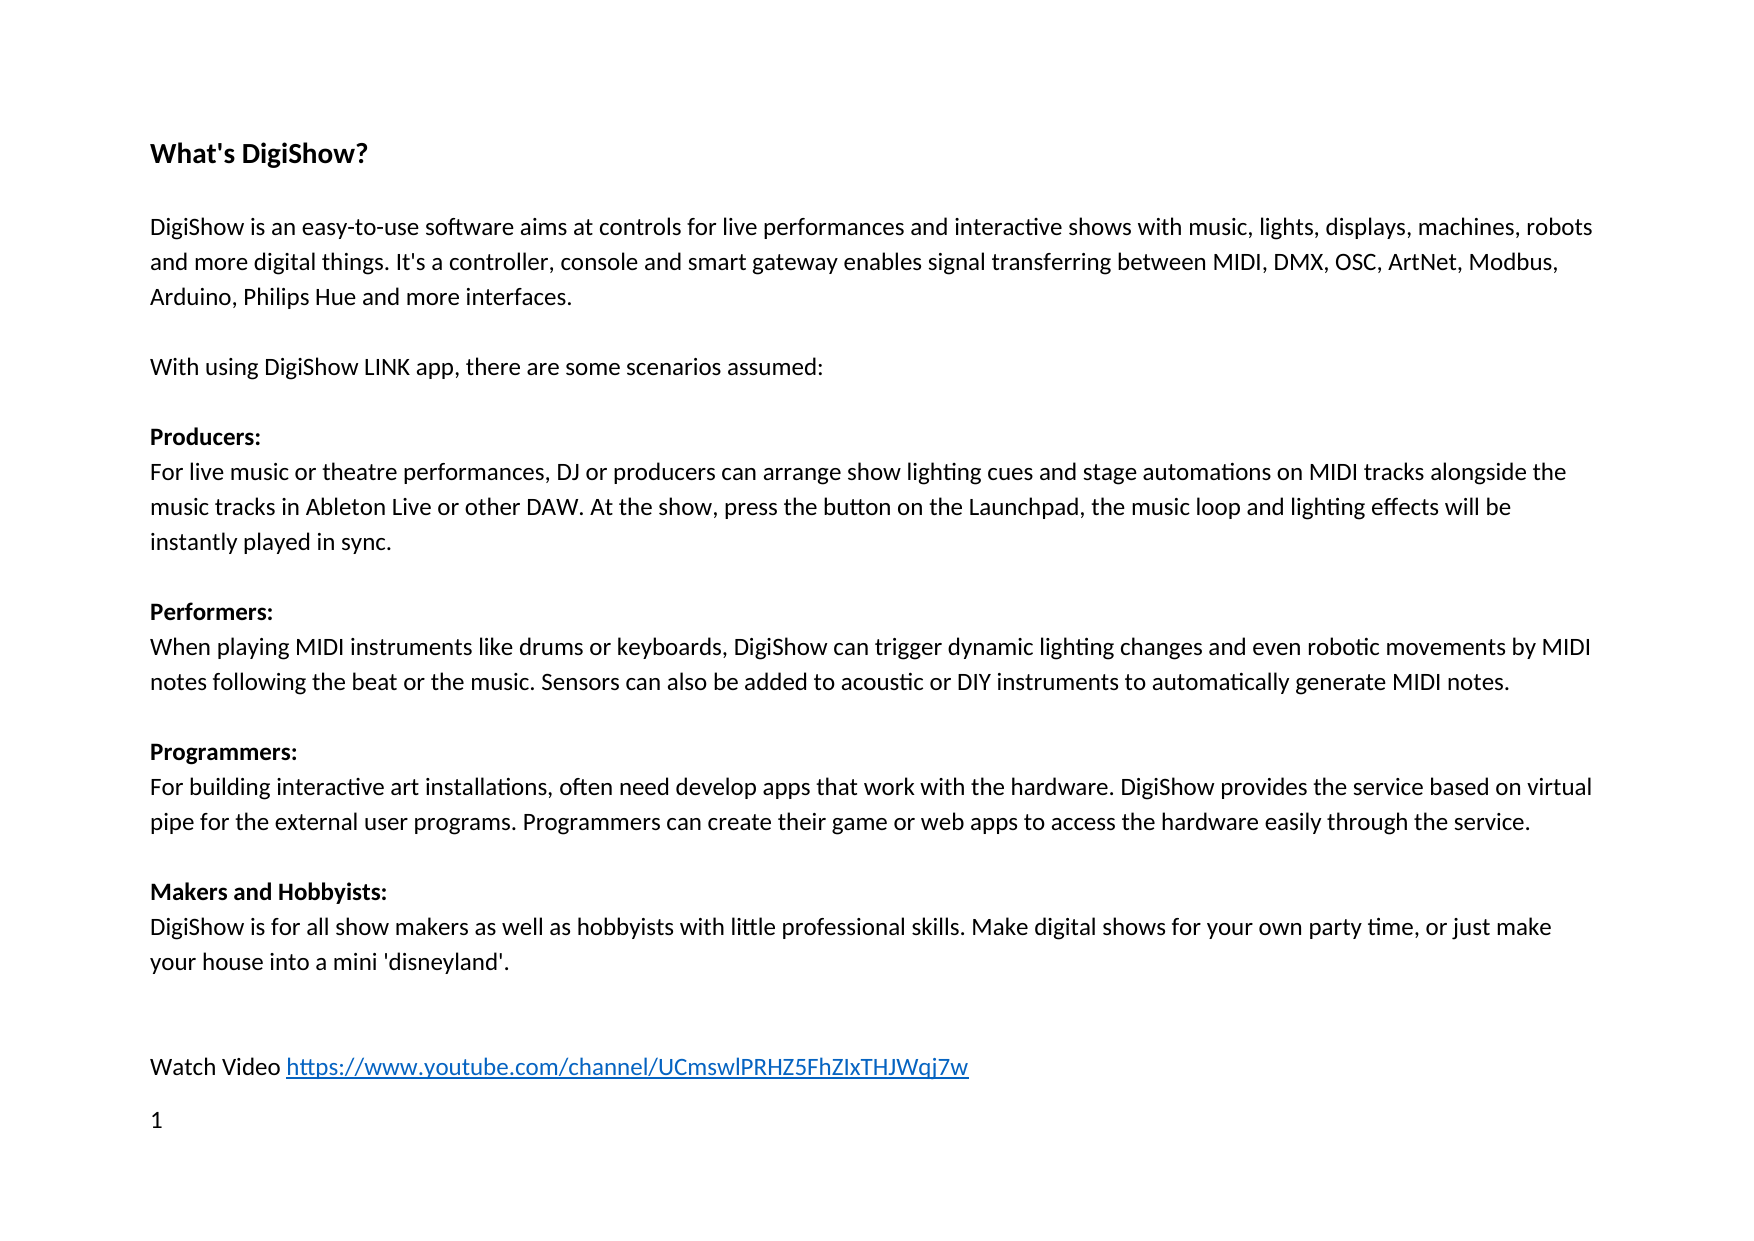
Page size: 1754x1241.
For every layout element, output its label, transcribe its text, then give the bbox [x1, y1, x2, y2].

text Makers and Hobbyists: DigiShow is for all show makers as well as hobbyists with little professional skills. Make digital shows for your own party time, or just make your house into a mini 'disneyland'. [150, 876, 1597, 977]
subtitle What's DigiShow? [150, 135, 1597, 171]
text With using DigiShow LINK app, there are some scenarios assumed: [150, 351, 1597, 382]
text Performers: When playing MIDI instruments like drums or keyboards, DigiShow can trigger dynamic lighting changes and even robotic movements by MIDI notes following the beat or the music. Sensors can also be added to acoustic or DIY instruments to automatically generate MIDI notes. [150, 596, 1597, 697]
text Producers: For live music or theatre performances, DJ or producers can arrange show lighting cues and stage automations on MIDI tracks alongside the music tracks in Ableton Live or other DAW. At the show, press the button on the Launchpad, the music loop and lighting effects will be instantly played in sync. [150, 421, 1597, 557]
text Programmers: For building interactive art installations, often need develop apps that work with the hardware. DigiShow provides the service based on virtual pipe for the external user programs. Programmers can create their game or web apps to access the hardware easily through the service. [150, 736, 1597, 837]
text DigiShow is an easy-to-use software aims at controls for live performances and interactive shows with music, lights, displays, machines, robots and more digital things. It's a controller, console and smart gateway enables signal transferring between MIDI, DMX, OSC, ArtNet, Modbus, Arduino, Philips Hue and more interfaces. [150, 211, 1597, 312]
text Watch Video https://www.youtube.com/channel/UCmswlPRHZ5FhZIxTHJWqj7w [150, 1051, 1597, 1082]
